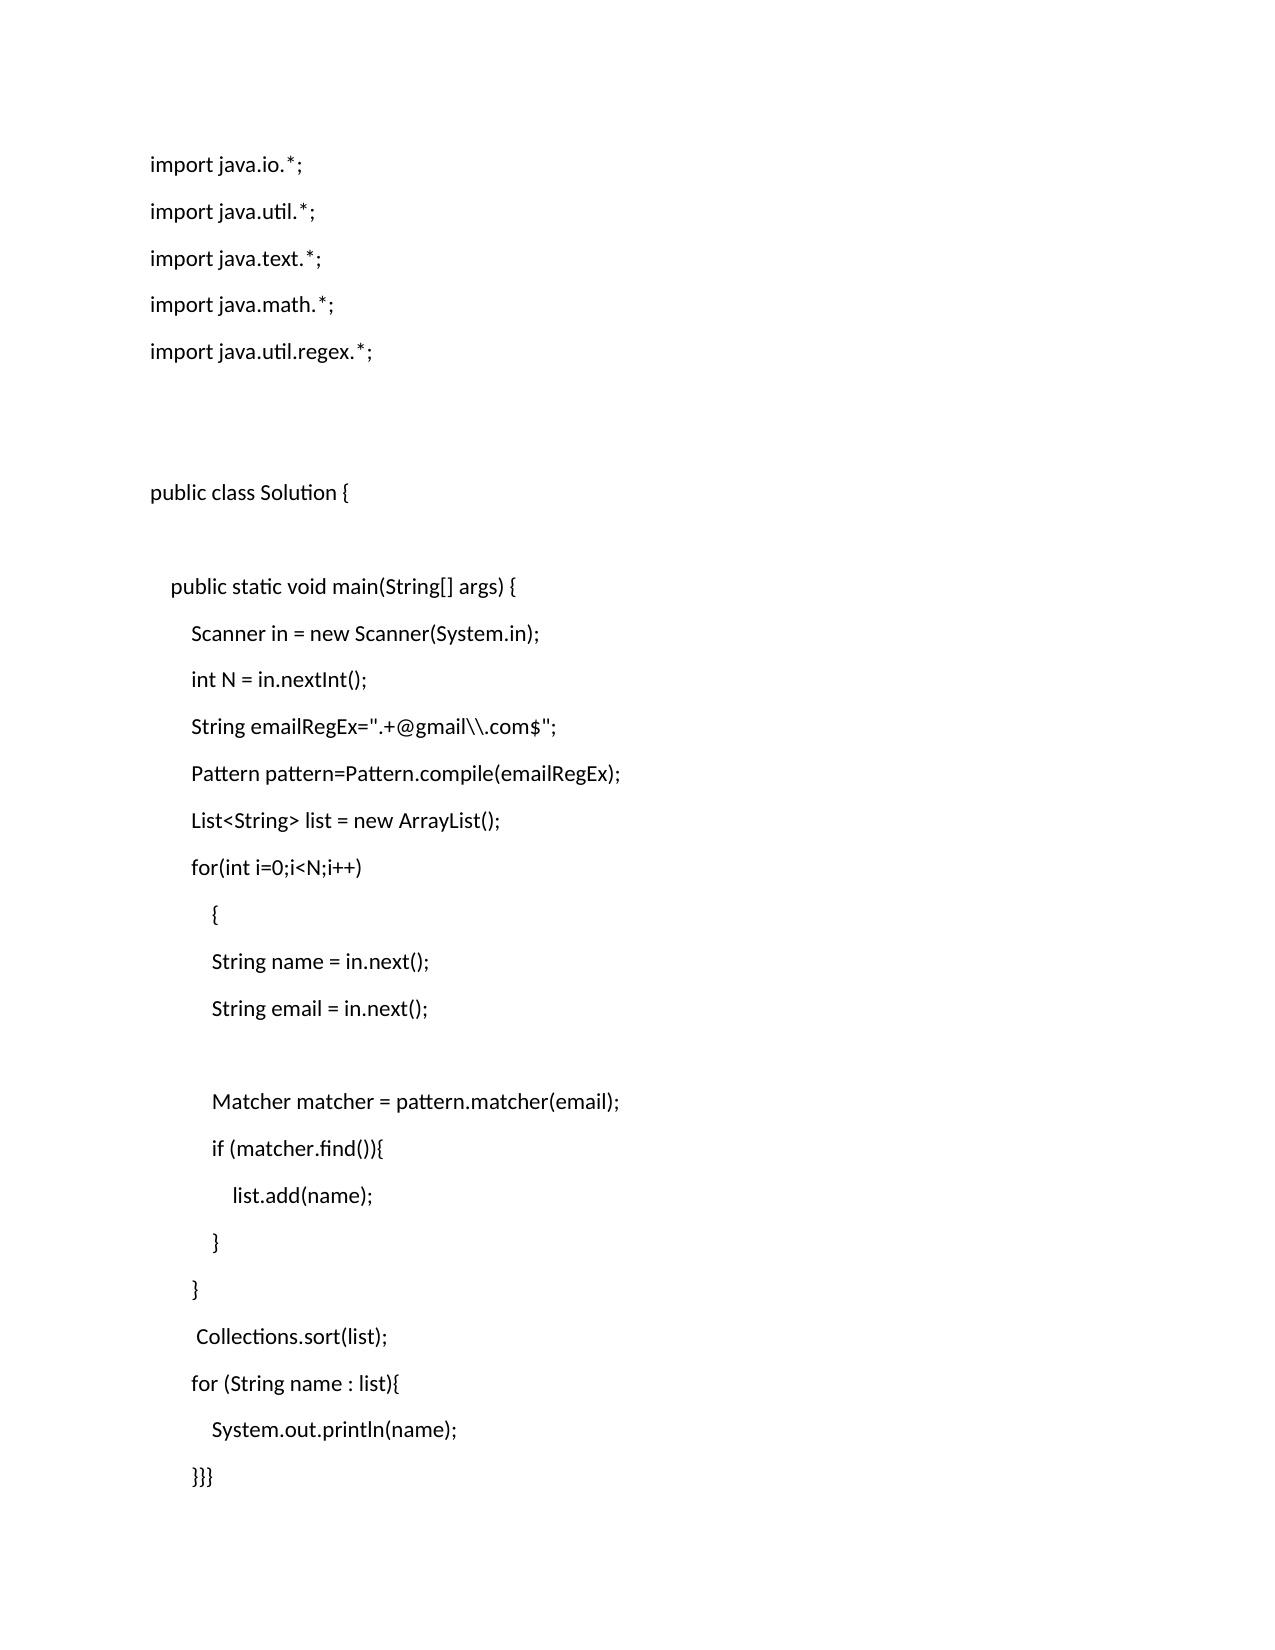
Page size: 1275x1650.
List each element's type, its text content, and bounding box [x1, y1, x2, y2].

text Matcher matcher = pattern.matcher(email); [150, 1087, 1125, 1116]
text import java.io.*; [150, 150, 1125, 178]
text list.add(name); [150, 1181, 1125, 1209]
text public static void main(String[] args) { [150, 572, 1125, 600]
text Pattern pattern=Pattern.compile(emailRegEx); [150, 759, 1125, 787]
text import java.util.*; [150, 197, 1125, 225]
text public class Solution { [150, 478, 1125, 506]
text List<String> list = new ArrayList(); [150, 806, 1125, 834]
text } [150, 1228, 1125, 1256]
text } [150, 1275, 1125, 1303]
text Scanner in = new Scanner(System.in); [150, 619, 1125, 647]
text System.out.println(name); [150, 1416, 1125, 1444]
text int N = in.nextInt(); [150, 666, 1125, 694]
text import java.text.*; [150, 244, 1125, 272]
text { [150, 900, 1125, 928]
text String name = in.next(); [150, 947, 1125, 975]
text import java.util.regex.*; [150, 337, 1125, 366]
text for (String name : list){ [150, 1369, 1125, 1397]
text if (matcher.find()){ [150, 1134, 1125, 1162]
text }}} [150, 1462, 1125, 1491]
text String emailRegEx=".+@gmail\\.com$"; [150, 712, 1125, 741]
text Collections.sort(list); [150, 1322, 1125, 1350]
text for(int i=0;i<N;i++) [150, 853, 1125, 881]
text String email = in.next(); [150, 994, 1125, 1022]
text import java.math.*; [150, 291, 1125, 319]
